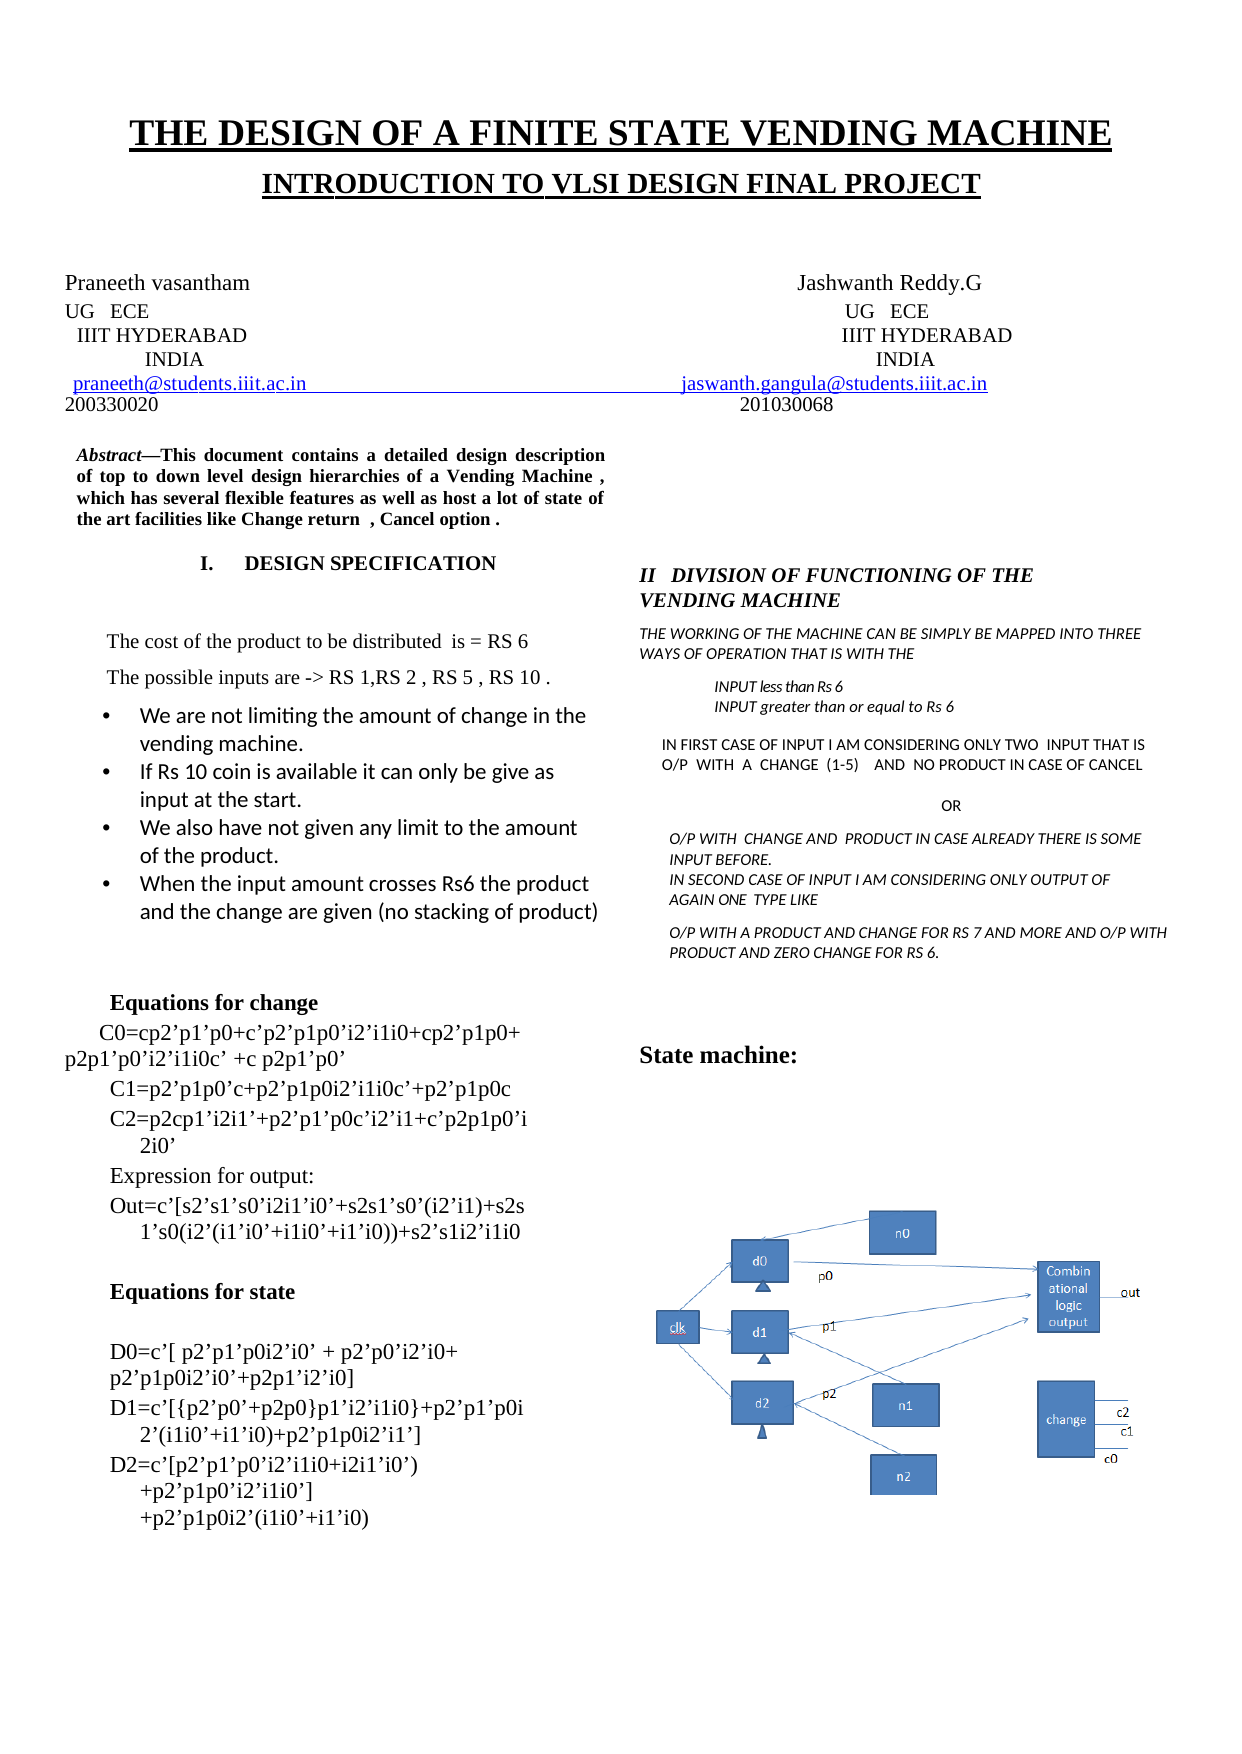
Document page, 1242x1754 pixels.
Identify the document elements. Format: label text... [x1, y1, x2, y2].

text C1=p2’p1p0’c+p2’p1p0i2’i1i0c’+p2’p1p0c [109, 1075, 531, 1102]
text INTRODUCTION TO VLSI DESIGN FINAL PROJECT [257, 166, 985, 199]
list When the input amount crosses Rs6 the product and the change are given (no stacking of product) [102, 869, 602, 925]
text OR [936, 795, 967, 815]
text INPUT less than Rs 6 [714, 676, 1177, 697]
text IN SECOND CASE OF INPUT I AM CONSIDERING ONLY OUTPUT OF AGAIN ONE TYPE LIKE [669, 869, 1123, 910]
text The possible inputs are -> RS 1,RS 2 , RS 5 , RS 10 . [106, 664, 602, 689]
text Praneeth vasantham Jashwanth Reddy.G [64, 269, 1002, 296]
text O/P WITH A PRODUCT AND CHANGE FOR RS 7 AND MORE AND O/P WITH PRODUCT AND ZERO CHANGE FOR RS 6. [669, 922, 1177, 963]
text O/P WITH A CHANGE (1-5) AND NO PRODUCT IN CASE OF CANCEL [662, 754, 1169, 774]
text C0=cp2’p1’p0+c’p2’p1p0’i2’i1i0+cp2’p1p0+ p2p1’p0’i2’i1i0c’ +c p2p1’p0’ [64, 1019, 531, 1072]
text IIIT HYDERABAD IIIT HYDERABAD INDIA INDIA [77, 323, 1015, 371]
text I. DESIGN SPECIFICATION [200, 550, 602, 574]
text The cost of the product to be distributed is = RS 6 [106, 629, 602, 653]
text Equations for change [109, 989, 531, 1015]
text Equations for state [109, 1278, 531, 1304]
list If Rs 10 coin is available it can only be give as input at the start. [102, 757, 602, 813]
text II DIVISION OF FUNCTIONING OF THE VENDING MACHINE [639, 563, 1106, 612]
text D1=c’[{p2’p0’+p2p0}p1’i2’i1i0}+p2’p1’p0i2’(i1i0’+i1’i0)+p2’p1p0i2’i1’] [109, 1394, 531, 1447]
text O/P WITH CHANGE AND PRODUCT IN CASE ALREADY THERE IS SOME INPUT BEFORE. [669, 829, 1149, 869]
text 200330020 201030068 [64, 394, 1177, 415]
text THE WORKING OF THE MACHINE CAN BE SIMPLY BE MAPPED INTO THREE WAYS OF OPERATION THAT IS WITH THE [639, 623, 1141, 664]
text D0=c’[ p2’p1’p0i2’i0’ + p2’p0’i2’i0+ p2’p1p0i2’i0’+p2p1’i2’i0] [109, 1338, 531, 1391]
list We are not limiting the amount of change in the vending machine. [102, 701, 602, 757]
text THE DESIGN OF A FINITE STATE VENDING MACHINE [124, 111, 1117, 154]
text C2=p2cp1’i2i1’+p2’p1’p0c’i2’i1+c’p2p1p0’i2i0’ [109, 1105, 531, 1158]
text Abstract—This document contains a detailed design description of top to down level design hierarchies of a Vending Machine , which has several flexible features as well as host a lot of state of the art facilities like Change return , Cancel option . [76, 443, 605, 530]
picture [639, 1188, 1158, 1495]
text D2=c’[p2’p1’p0’i2’i1i0+i2i1’i0’)+p2’p1p0’i2’i1i0’]+p2’p1p0i2’(i1i0’+i1’i0) [109, 1451, 531, 1530]
text State machine: [639, 1040, 1177, 1069]
text Out=c’[s2’s1’s0’i2i1’i0’+s2s1’s0’(i2’i1)+s2s1’s0(i2’(i1’i0’+i1i0’+i1’i0))+s2’s1i2’i1i0 [109, 1192, 531, 1244]
list We also have not given any limit to the amount of the product. [102, 813, 602, 869]
text praneeth@students.iiit.ac.in jaswanth.gangula@students.iiit.ac.in [73, 371, 989, 394]
text Expression for output: [109, 1162, 531, 1188]
text INPUT greater than or equal to Rs 6 [714, 697, 1177, 717]
text IN FIRST CASE OF INPUT I AM CONSIDERING ONLY TWO INPUT THAT IS [662, 734, 1169, 754]
text UG ECE UG ECE [64, 299, 1002, 323]
